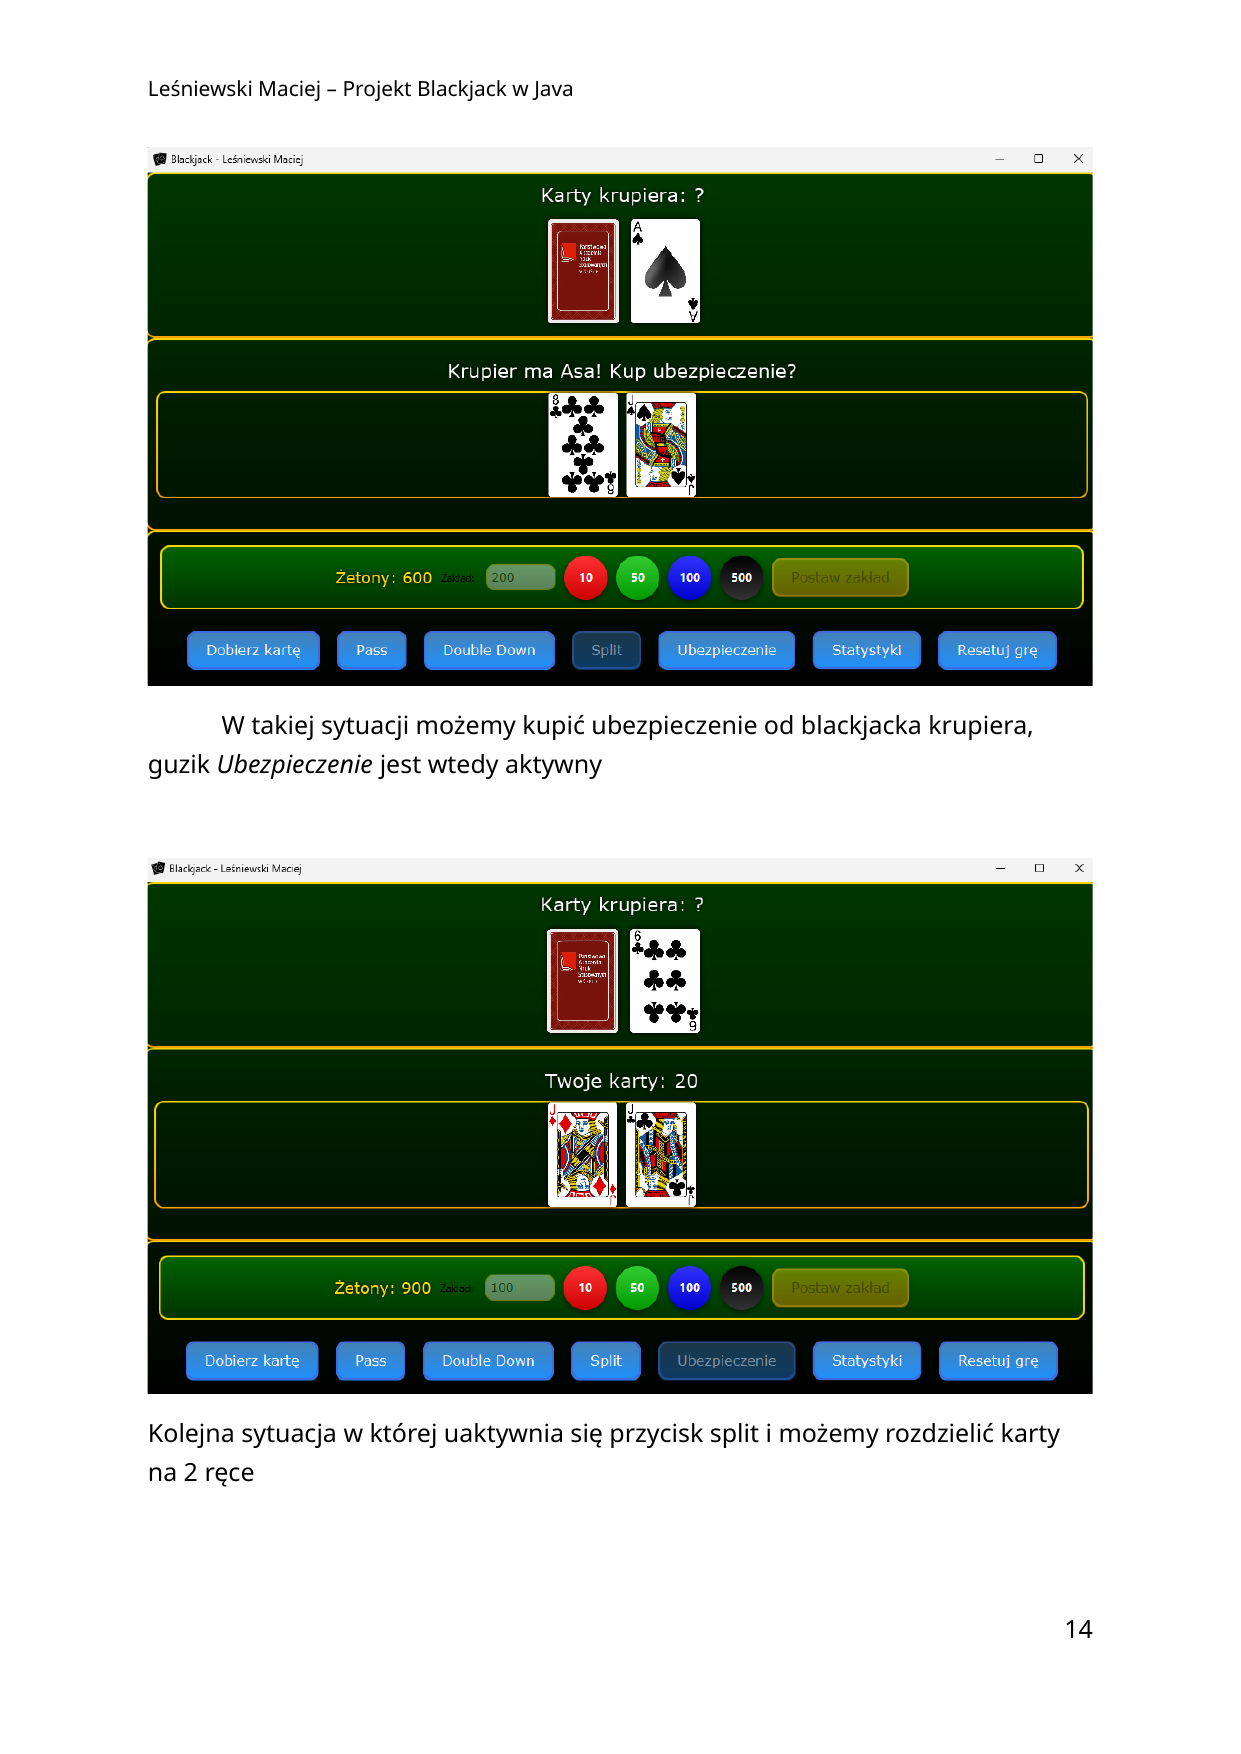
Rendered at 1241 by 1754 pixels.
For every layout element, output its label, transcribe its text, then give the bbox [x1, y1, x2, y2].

picture [147, 147, 1093, 686]
picture [147, 858, 1093, 1394]
text Kolejna sytuacja w której uaktywnia się przycisk split i możemy rozdzielić karty na 2 ręce [148, 1416, 1093, 1489]
text W takiej sytuacji możemy kupić ubezpieczenie od blackjacka krupiera, guzik Ubezpieczenie jest wtedy aktywny [148, 708, 1093, 781]
